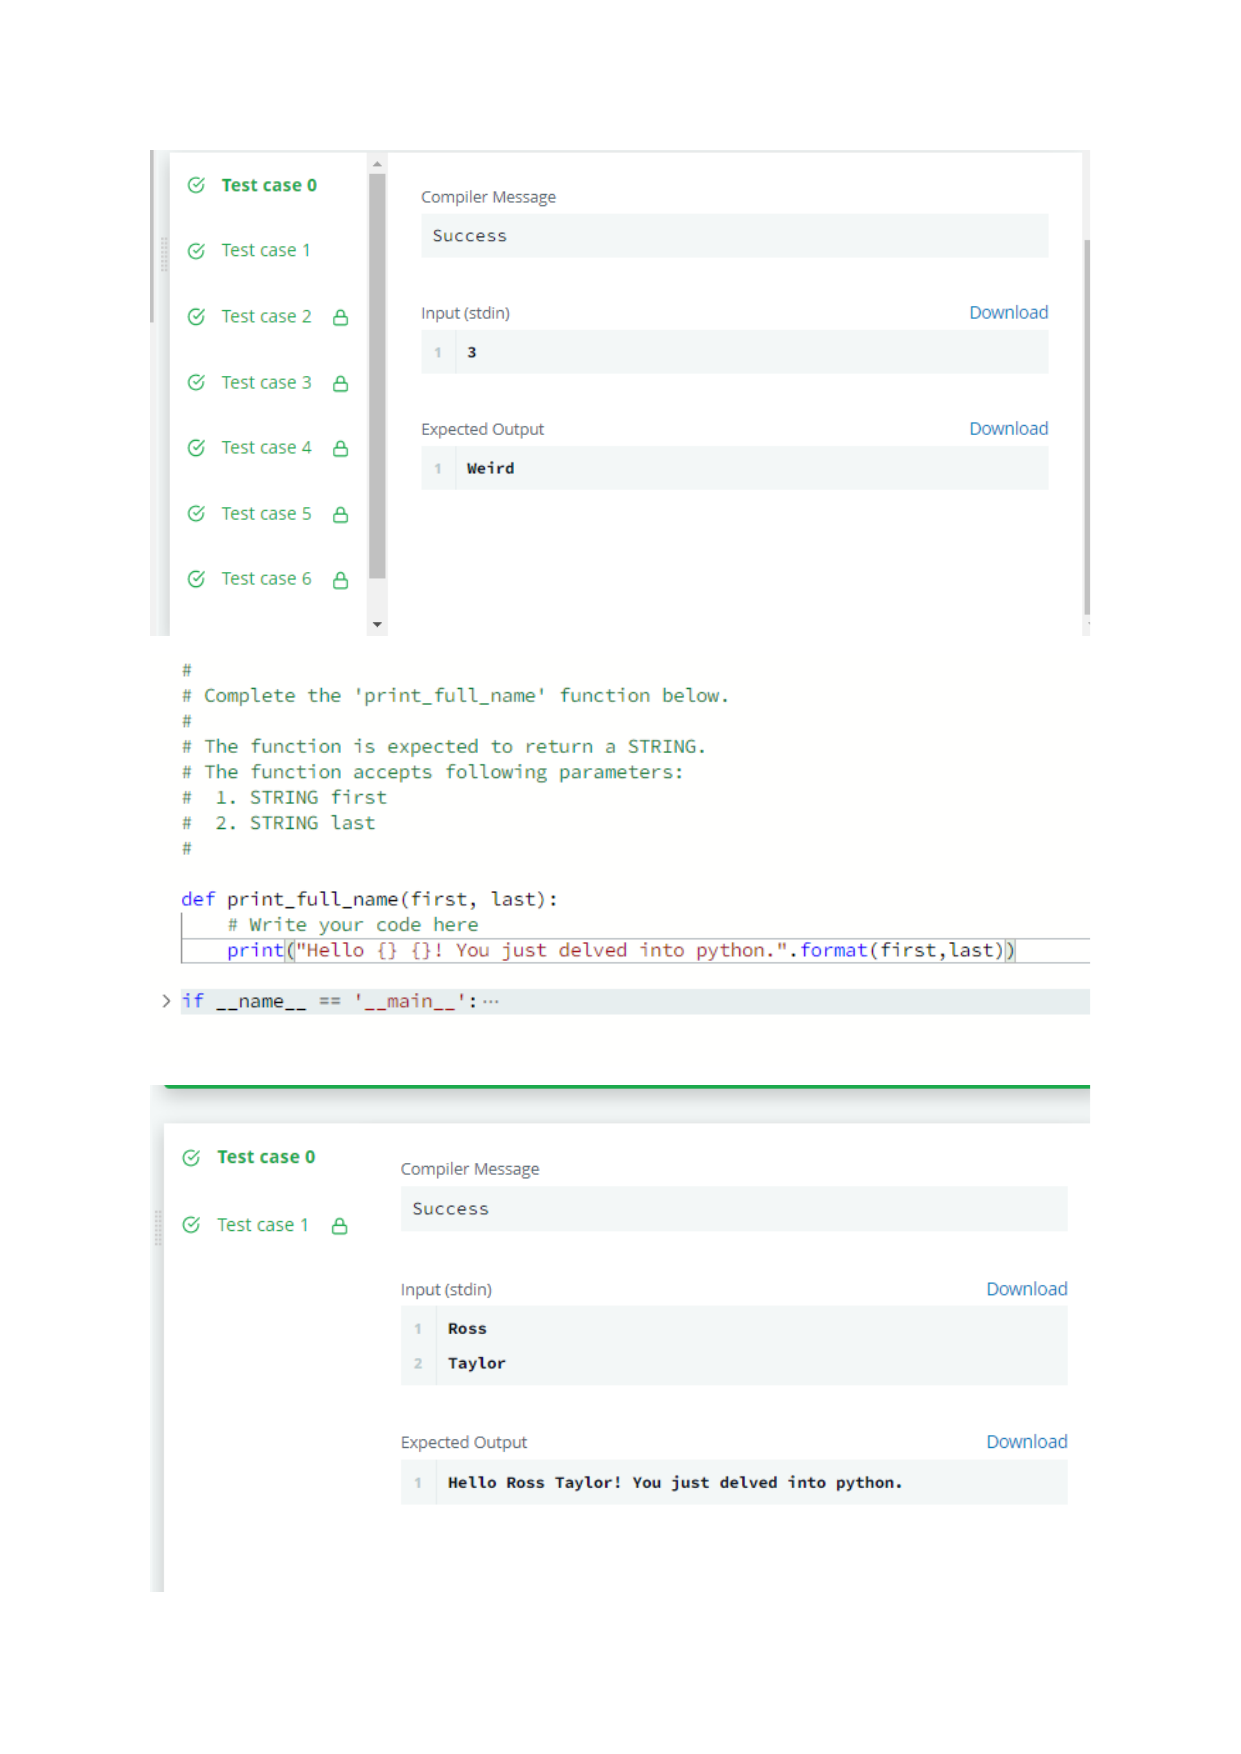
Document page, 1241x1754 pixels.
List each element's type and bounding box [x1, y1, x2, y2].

picture [150, 150, 1091, 636]
picture [150, 1085, 1091, 1592]
picture [150, 654, 1091, 1067]
